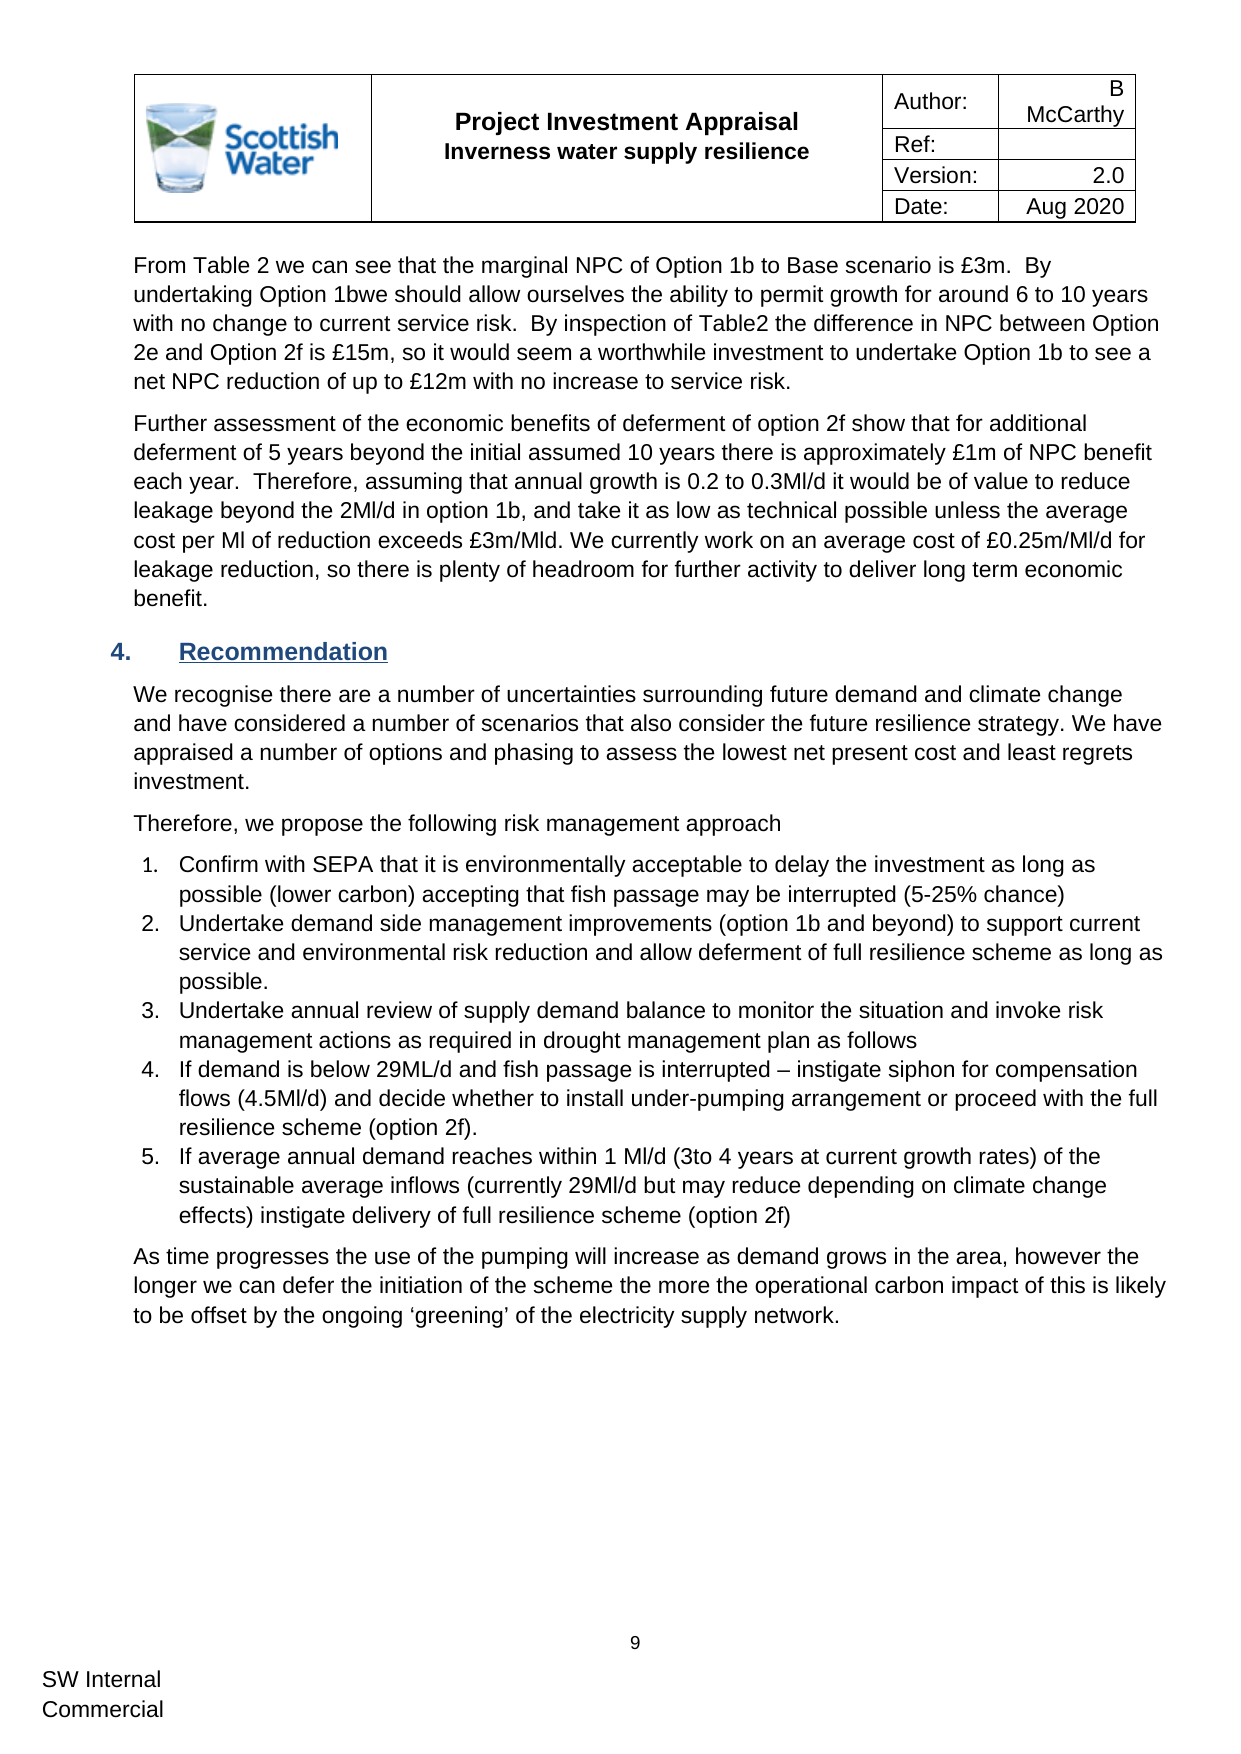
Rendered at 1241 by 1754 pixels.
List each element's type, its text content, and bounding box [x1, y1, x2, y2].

list If demand is below 29ML/d and fish passage is interrupted – instigate siphon for compensation flows (4.5Ml/d) and decide whether to install under-pumping arrangement or proceed with the full resilience scheme (option 2f). [141, 1053, 1167, 1140]
subtitle Recommendation [103, 636, 1167, 665]
list Confirm with SEPA that it is environmentally acceptable to delay the investment as long as possible (lower carbon) accepting that fish passage may be interrupted (5-25% chance) [141, 849, 1167, 907]
text Further assessment of the economic benefits of deferment of option 2f show that for additional deferment of 5 years beyond the initial assumed 10 years there is approximately £1m of NPC benefit each year. Therefore, assuming that annual growth is 0.2 to 0.3Ml/d it would be of value to reduce leakage beyond the 2Ml/d in option 1b, and take it as low as technical possible unless the average cost per Ml of reduction exceeds £3m/Mld. We currently work on an average cost of £0.25m/Ml/d for leakage reduction, so there is plenty of headroom for further activity to deliver long term economic benefit. [133, 407, 1167, 611]
list Undertake demand side management improvements (option 1b and beyond) to support current service and environmental risk reduction and allow deferment of full resilience scheme as long as possible. [141, 907, 1167, 994]
list Undertake annual review of supply demand balance to monitor the situation and invoke risk management actions as required in drought management plan as follows [141, 994, 1167, 1053]
list If average annual demand reaches within 1 Ml/d (3to 4 years at current growth rates) of the sustainable average inflows (currently 29Ml/d but may reduce depending on climate change effects) instigate delivery of full resilience scheme (option 2f) [141, 1140, 1167, 1228]
text Therefore, we propose the following risk management approach [133, 807, 1167, 836]
picture [145, 103, 338, 193]
text We recognise there are a number of uncertainties surrounding future demand and climate change and have considered a number of scenarios that also consider the future resilience strategy. We have appraised a number of options and phasing to assess the lowest net present cost and least regrets investment. [133, 678, 1167, 794]
text From Table 2 we can see that the marginal NPC of Option 1b to Base scenario is £3m. By undertaking Option 1bwe should allow ourselves the ability to permit growth for around 6 to 10 years with no change to current service risk. By inspection of Table2 the difference in NPC between Option 2e and Option 2f is £15m, so it would seem a worthwhile investment to undertake Option 1b to see a net NPC reduction of up to £12m with no increase to service risk. [133, 249, 1167, 394]
text As time progresses the use of the pumping will increase as demand grows in the area, however the longer we can defer the initiation of the scheme the more the operational carbon impact of this is likely to be offset by the ongoing ‘greening’ of the electricity supply network. [133, 1240, 1167, 1328]
